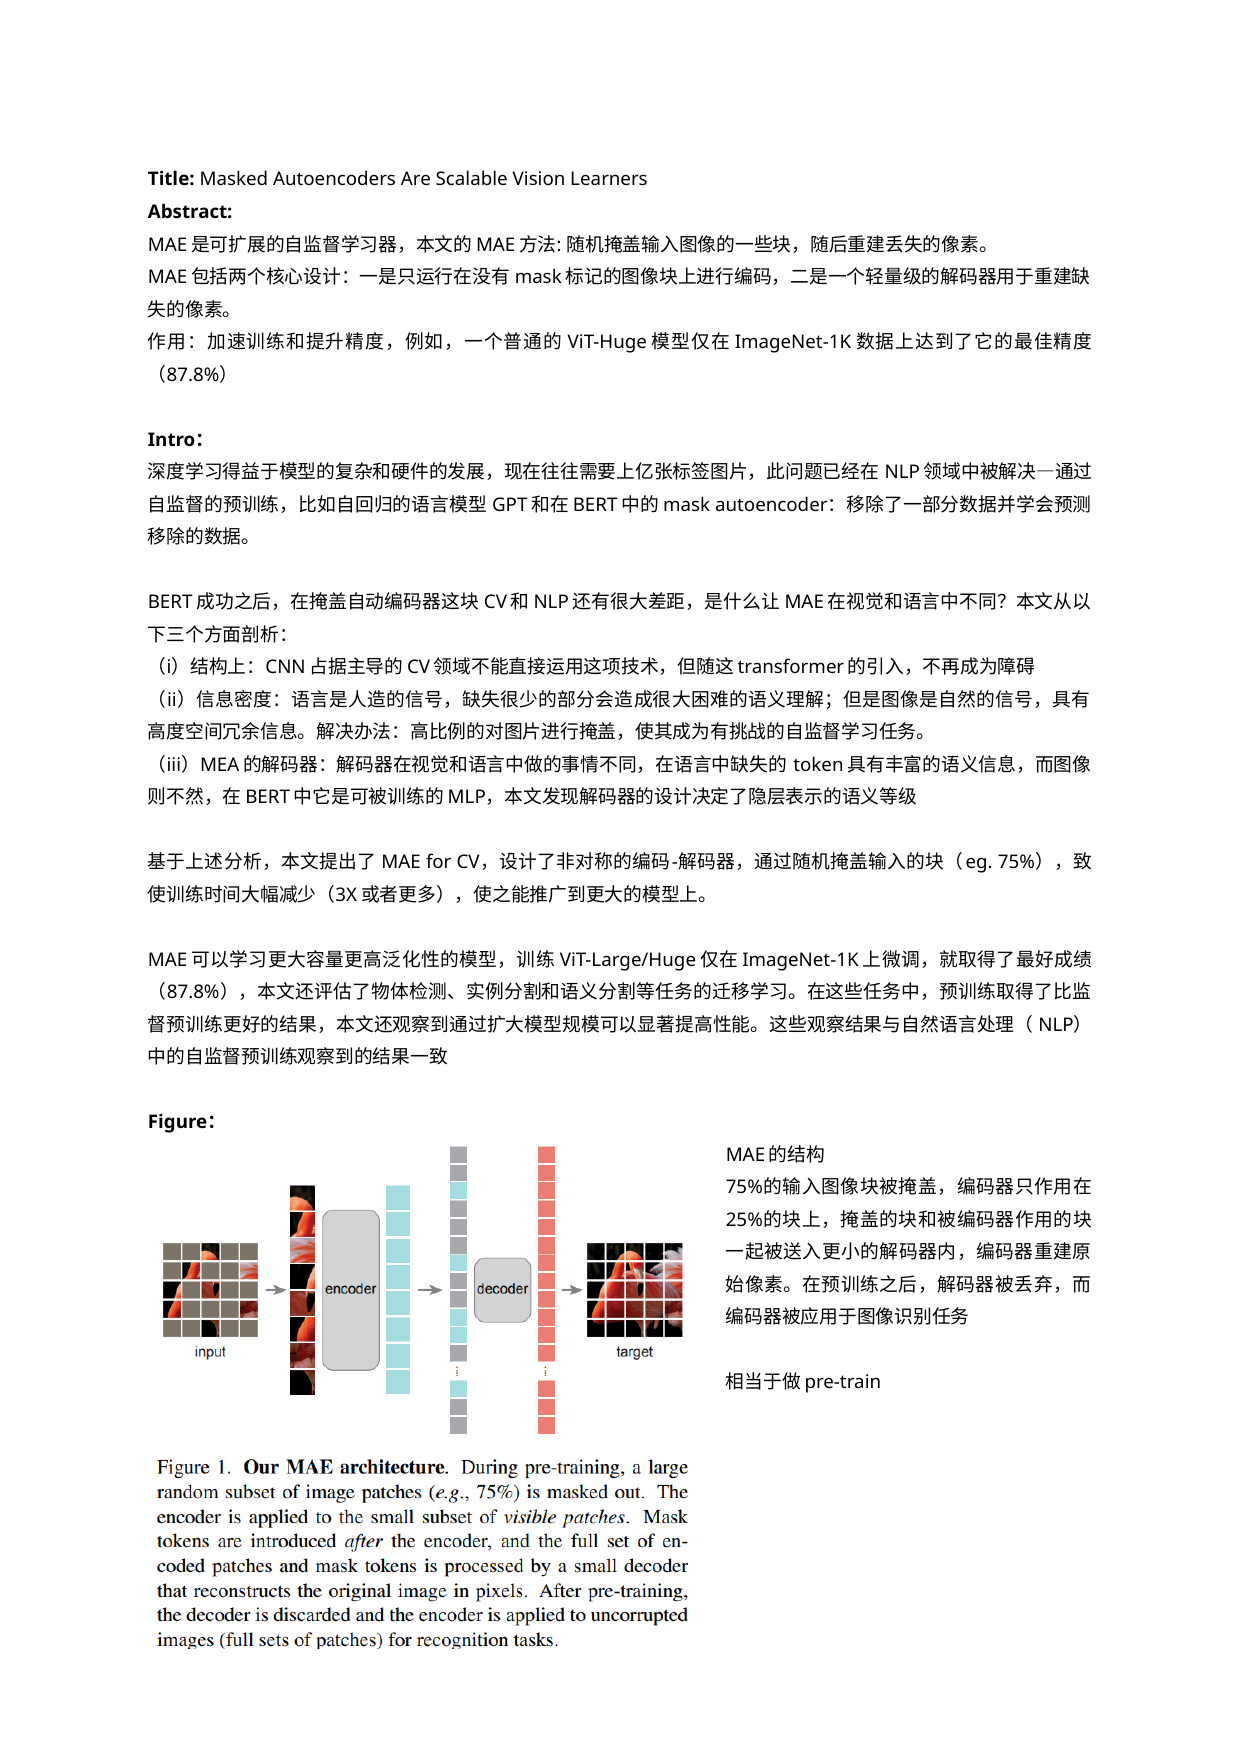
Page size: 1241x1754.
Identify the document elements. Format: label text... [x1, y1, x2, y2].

text 作用：加速训练和提升精度，例如，一个普通的ViT-Huge模型仅在ImageNet-1K数据上达到了它的最佳精度（87.8%） [148, 324, 1092, 389]
text 基于上述分析，本文提出了MAE for CV，设计了非对称的编码-解码器，通过随机掩盖输入的块（eg. 75%），致使训练时间大幅减少（3X或者更多），使之能推广到更大的模型上。 [148, 844, 1092, 909]
text BERT成功之后，在掩盖自动编码器这块CV和NLP还有很大差距，是什么让MAE在视觉和语言中不同？本文从以下三个方面剖析： [148, 584, 1092, 649]
text Intro： [148, 422, 1092, 454]
text MAE是可扩展的自监督学习器，本文的MAE方法: 随机掩盖输入图像的一些块，随后重建丢失的像素。 [148, 227, 1092, 259]
text MAE包括两个核心设计：一是只运行在没有mask标记的图像块上进行编码，二是一个轻量级的解码器用于重建缺失的像素。 [148, 259, 1092, 324]
text （i）结构上：CNN占据主导的CV领域不能直接运用这项技术，但随这transformer的引入，不再成为障碍 [148, 649, 1092, 682]
text Title: Masked Autoencoders Are Scalable Vision Learners [148, 162, 1092, 194]
text （iii）MEA的解码器：解码器在视觉和语言中做的事情不同，在语言中缺失的token具有丰富的语义信息，而图像则不然，在BERT中它是可被训练的MLP，本文发现解码器的设计决定了隐层表示的语义等级 [148, 747, 1092, 812]
text Figure： [148, 1104, 1092, 1137]
text 75%的输入图像块被掩盖，编码器只作用在25%的块上，掩盖的块和被编码器作用的块一起被送入更小的解码器内，编码器重建原始像素。在预训练之后，解码器被丢弃，而编码器被应用于图像识别任务 [707, 1169, 1092, 1332]
text 相当于做pre-train [707, 1364, 1092, 1397]
text （ii）信息密度：语言是人造的信号，缺失很少的部分会造成很大困难的语义理解；但是图像是自然的信号，具有高度空间冗余信息。解决办法：高比例的对图片进行掩盖，使其成为有挑战的自监督学习任务。 [148, 682, 1092, 747]
text Abstract: [148, 194, 1092, 227]
text 深度学习得益于模型的复杂和硬件的发展，现在往往需要上亿张标签图片，此问题已经在NLP领域中被解决—通过自监督的预训练，比如自回归的语言模型GPT和在BERT中的mask autoencoder：移除了一部分数据并学会预测移除的数据。 [148, 454, 1092, 552]
text MAE可以学习更大容量更高泛化性的模型，训练ViT-Large/Huge仅在ImageNet-1K上微调，就取得了最好成绩（87.8%），本文还评估了物体检测、实例分割和语义分割等任务的迁移学习。在这些任务中，预训练取得了比监督预训练更好的结果，本文还观察到通过扩大模型规模可以显著提高性能。这些观察结果与自然语言处理（NLP）中的自监督预训练观察到的结果一致 [148, 942, 1092, 1072]
text MAE的结构 [707, 1137, 1092, 1169]
picture [147, 1137, 707, 1649]
